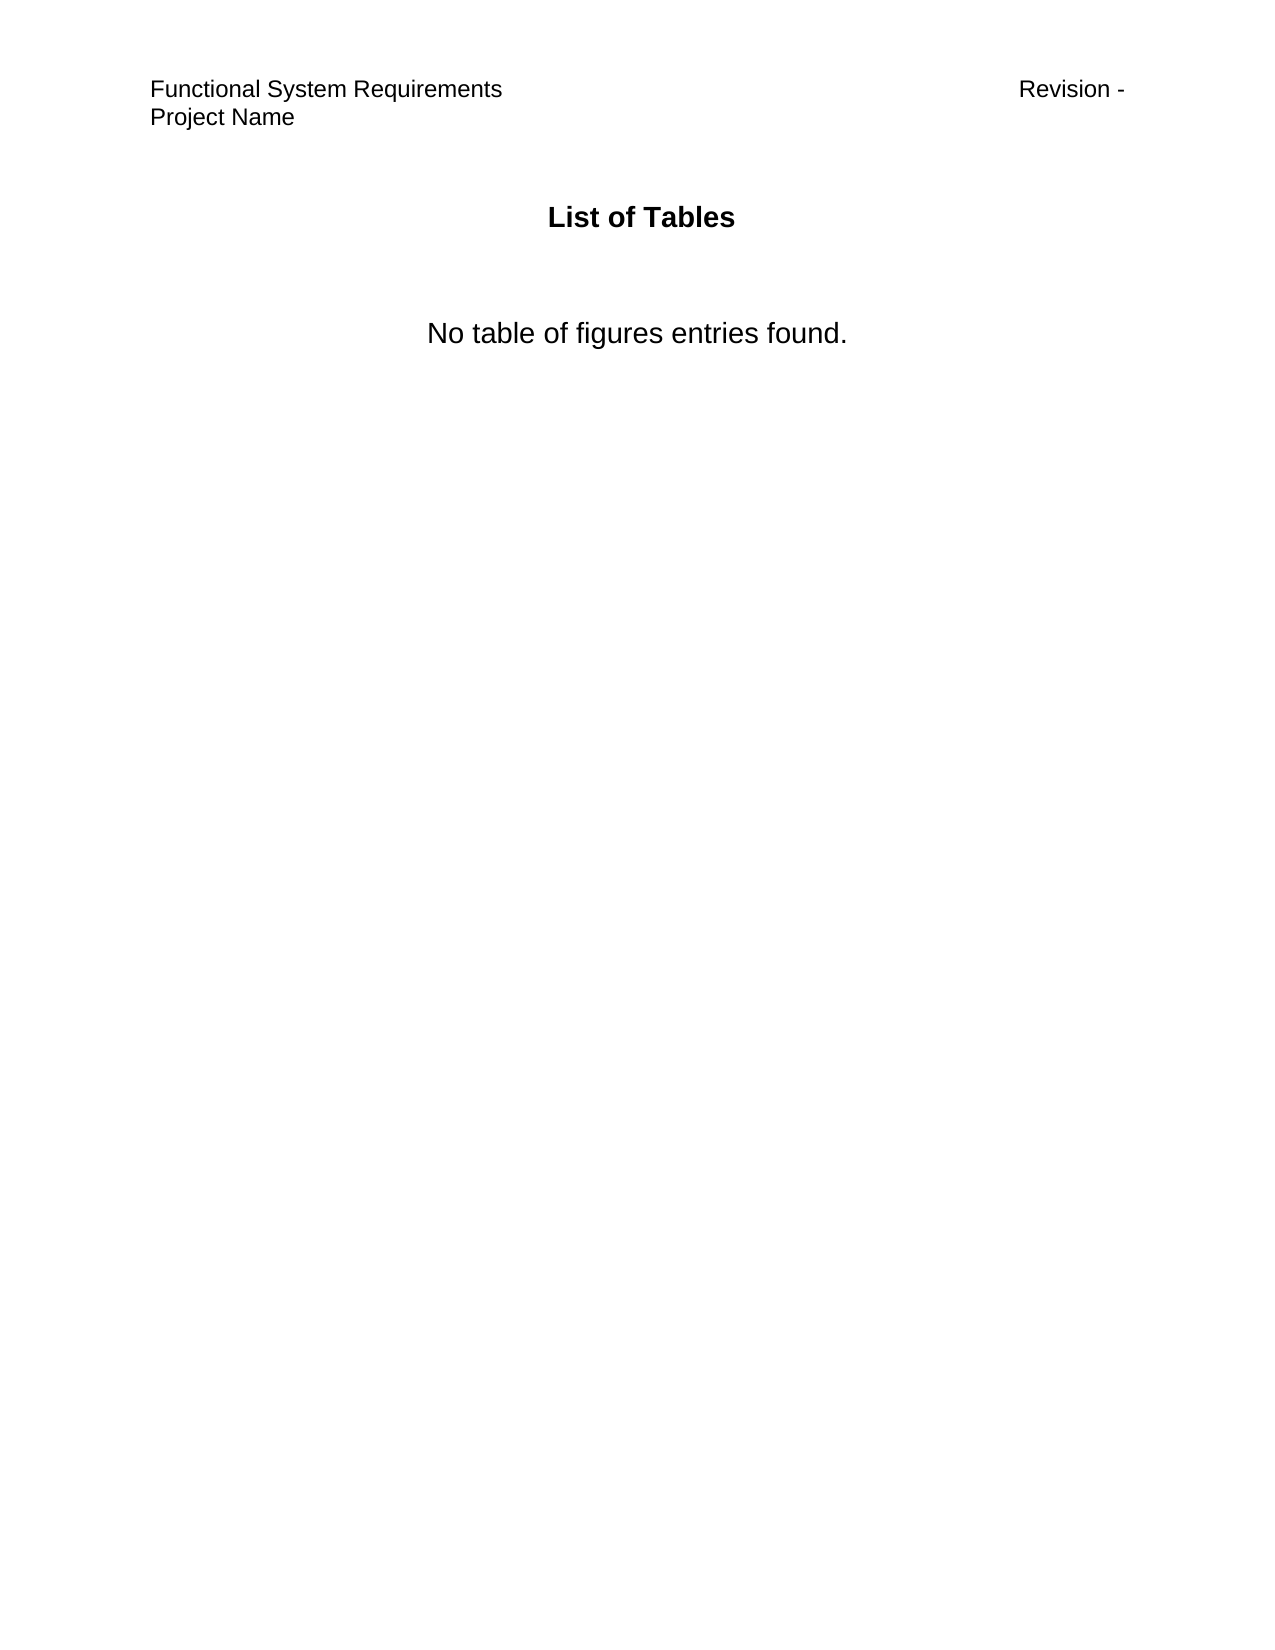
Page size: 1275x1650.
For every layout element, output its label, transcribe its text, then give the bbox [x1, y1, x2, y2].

subtitle List of Tables [150, 200, 1125, 233]
subtitle No table of figures entries found. [150, 316, 1125, 350]
